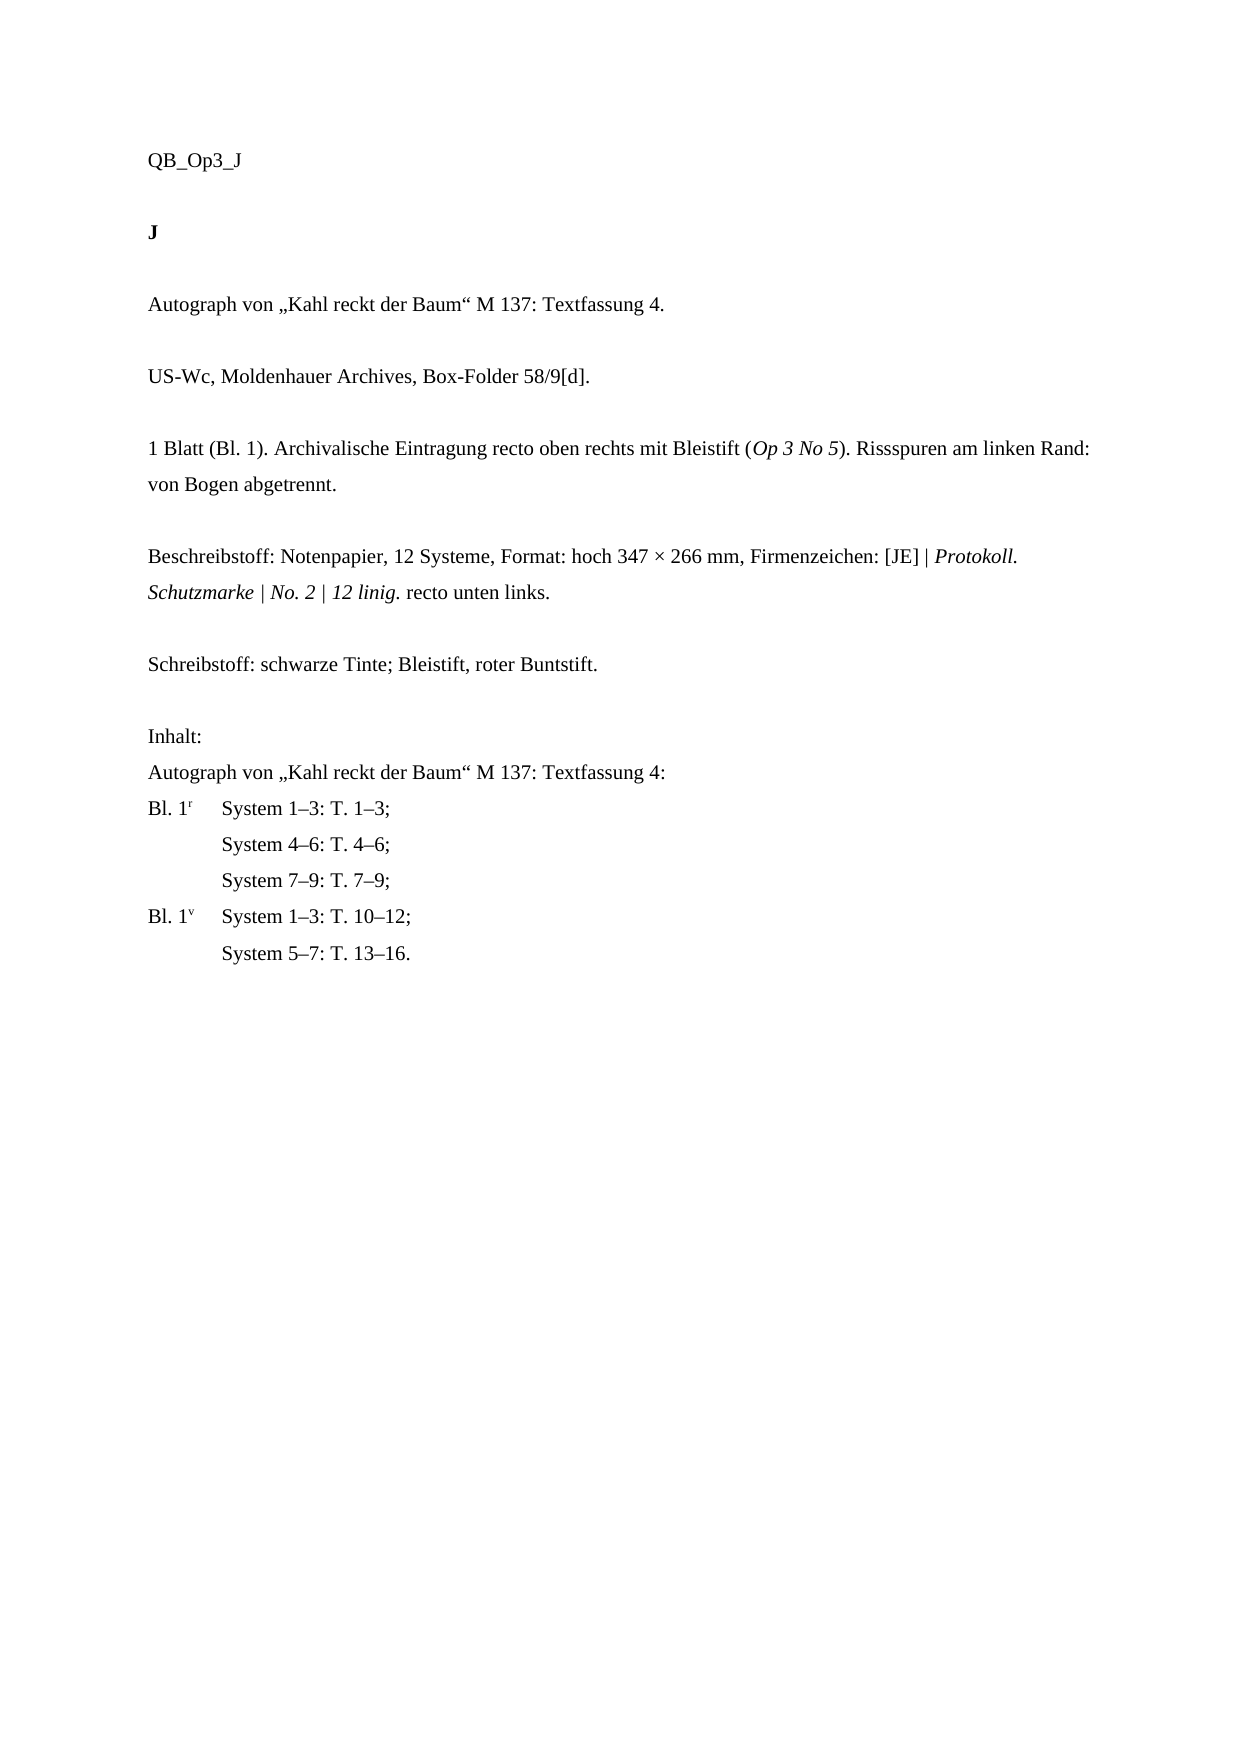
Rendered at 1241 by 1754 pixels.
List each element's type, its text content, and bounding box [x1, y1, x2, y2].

text System 5–7: T. 13–16. [148, 941, 1093, 964]
text Inhalt: [148, 724, 1093, 748]
text Bl. 1r System 1–3: T. 1–3; [148, 796, 1093, 820]
text Beschreibstoff: Notenpapier, 12 Systeme, Format: hoch 347 × 266 mm, Firmenzeichen: [JE] | Protokoll. Schutzmarke | No. 2 | 12 linig. recto unten links. [148, 544, 1093, 604]
text Schreibstoff: schwarze Tinte; Bleistift, roter Buntstift. [148, 652, 1093, 676]
text US-Wc, Moldenhauer Archives, Box-Folder 58/9[d]. [148, 364, 1093, 388]
text QB_Op3_J [148, 148, 1093, 172]
text System 7–9: T. 7–9; [148, 868, 1093, 892]
text 1 Blatt (Bl. 1). Archivalische Eintragung recto oben rechts mit Bleistift (Op 3 No 5). Rissspuren am linken Rand: von Bogen abgetrennt. [148, 436, 1093, 496]
text Bl. 1v System 1–3: T. 10–12; [148, 904, 1093, 928]
text Autograph von „Kahl reckt der Baum“ M 137: Textfassung 4. [148, 292, 1093, 316]
text System 4–6: T. 4–6; [148, 832, 1093, 856]
text J [148, 220, 1093, 244]
text Autograph von „Kahl reckt der Baum“ M 137: Textfassung 4: [148, 760, 1093, 784]
